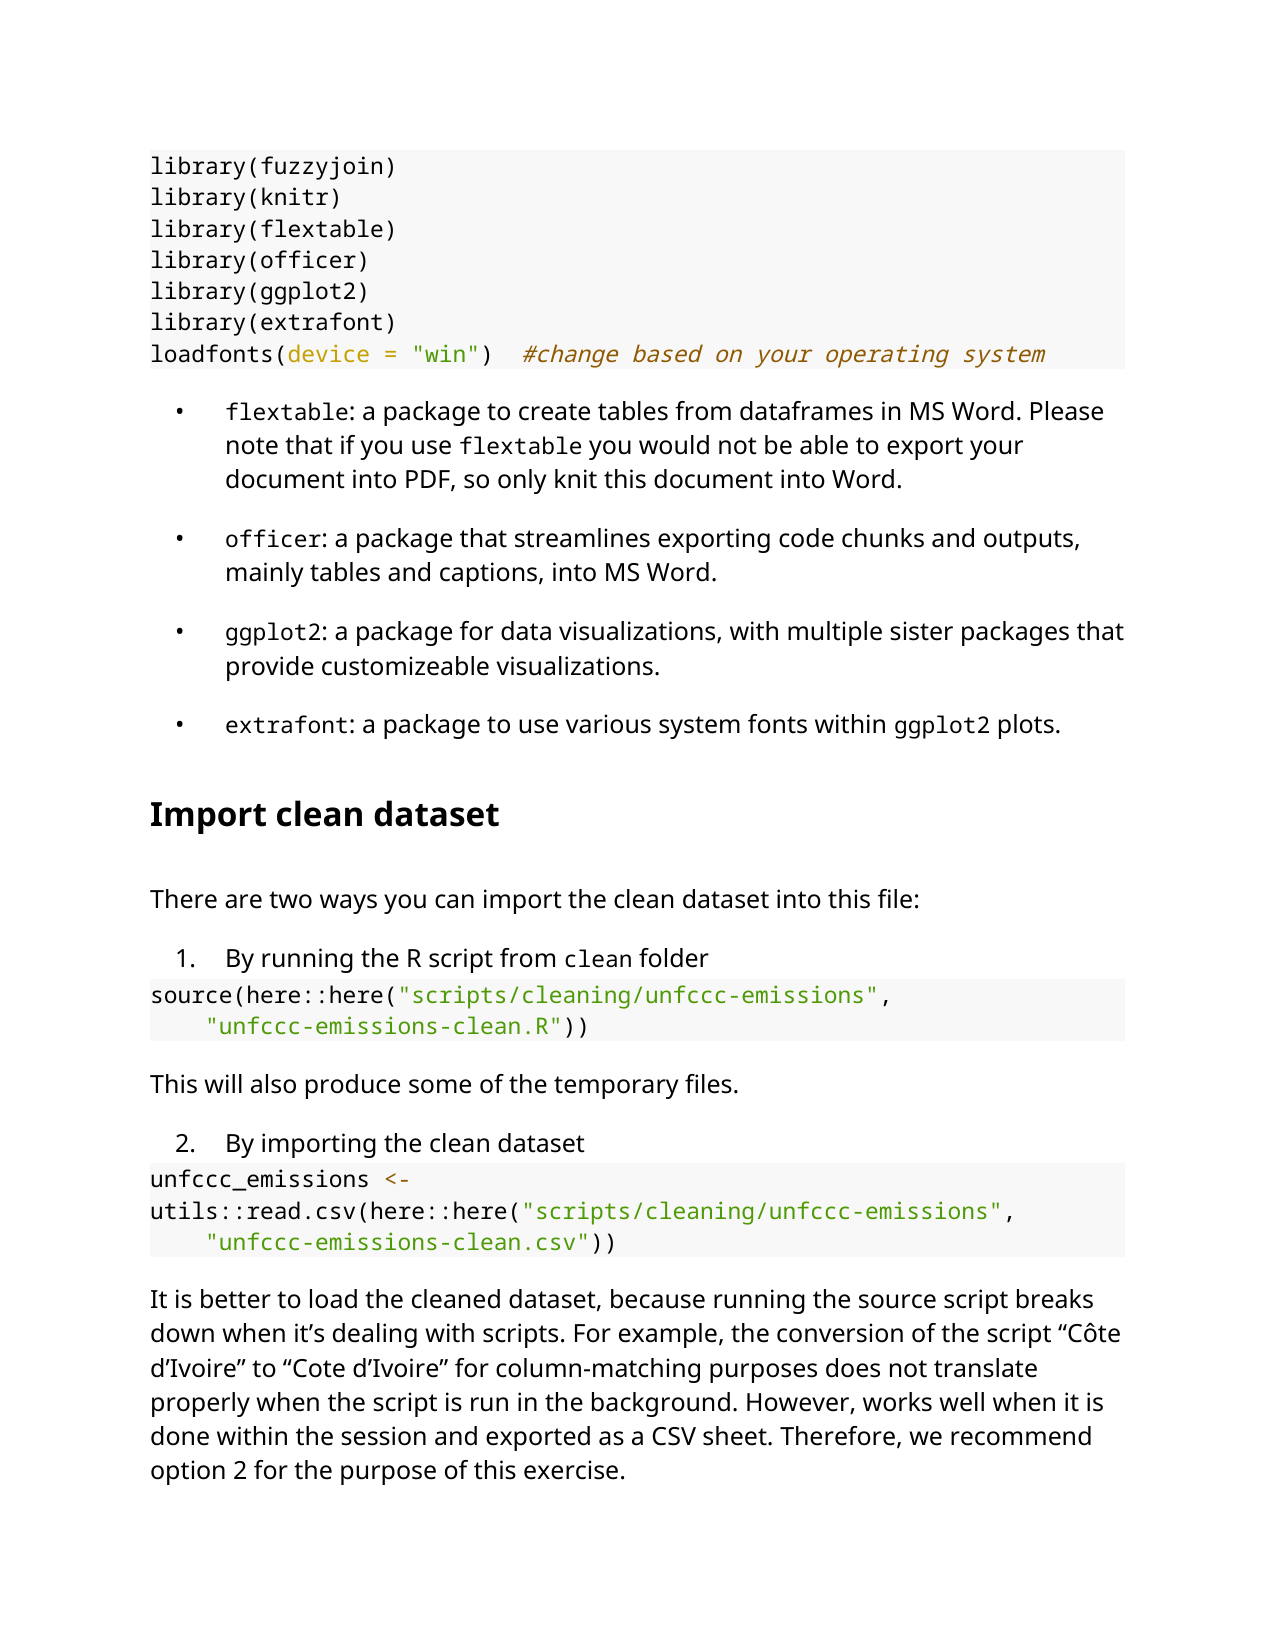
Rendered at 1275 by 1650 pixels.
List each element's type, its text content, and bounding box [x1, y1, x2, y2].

list officer: a package that streamlines exporting code chunks and outputs, mainly tables and captions, into MS Word. [175, 521, 1125, 589]
list By running the R script from clean folder [175, 941, 1125, 975]
text It is better to load the cleaned dataset, because running the source script breaks down when it’s dealing with scripts. For example, the conversion of the script “Côte d’Ivoire” to “Cote d’Ivoire” for column-matching purposes does not translate properly when the script is run in the background. However, works well when it is done within the session and exported as a CSV sheet. Therefore, we recommend option 2 for the purpose of this exercise. [150, 1282, 1125, 1486]
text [150, 150, 1125, 369]
text This will also produce some of the temporary files. [150, 1066, 1125, 1101]
list extrafont: a package to use various system fonts within ggplot2 plots. [175, 707, 1125, 741]
list flextable: a package to create tables from dataframes in MS Word. Please note that if you use flextable you would not be able to export your document into PDF, so only knit this document into Word. [175, 394, 1125, 496]
text There are two ways you can import the clean dataset into this file: [150, 882, 1125, 916]
subtitle Import clean dataset [150, 791, 1125, 837]
text source(here::here("scripts/cleaning/unfccc-emissions", "unfccc-emissions-clean.R")) [590, 979, 1125, 1041]
list ggplot2: a package for data visualizations, with multiple sister packages that provide customizeable visualizations. [175, 614, 1125, 682]
list By importing the clean dataset [175, 1126, 1125, 1159]
text unfccc_emissions <- utils::read.csv(here::here("scripts/cleaning/unfccc-emissions", "unfccc-emissions-clean.csv")) [150, 1163, 1125, 1257]
